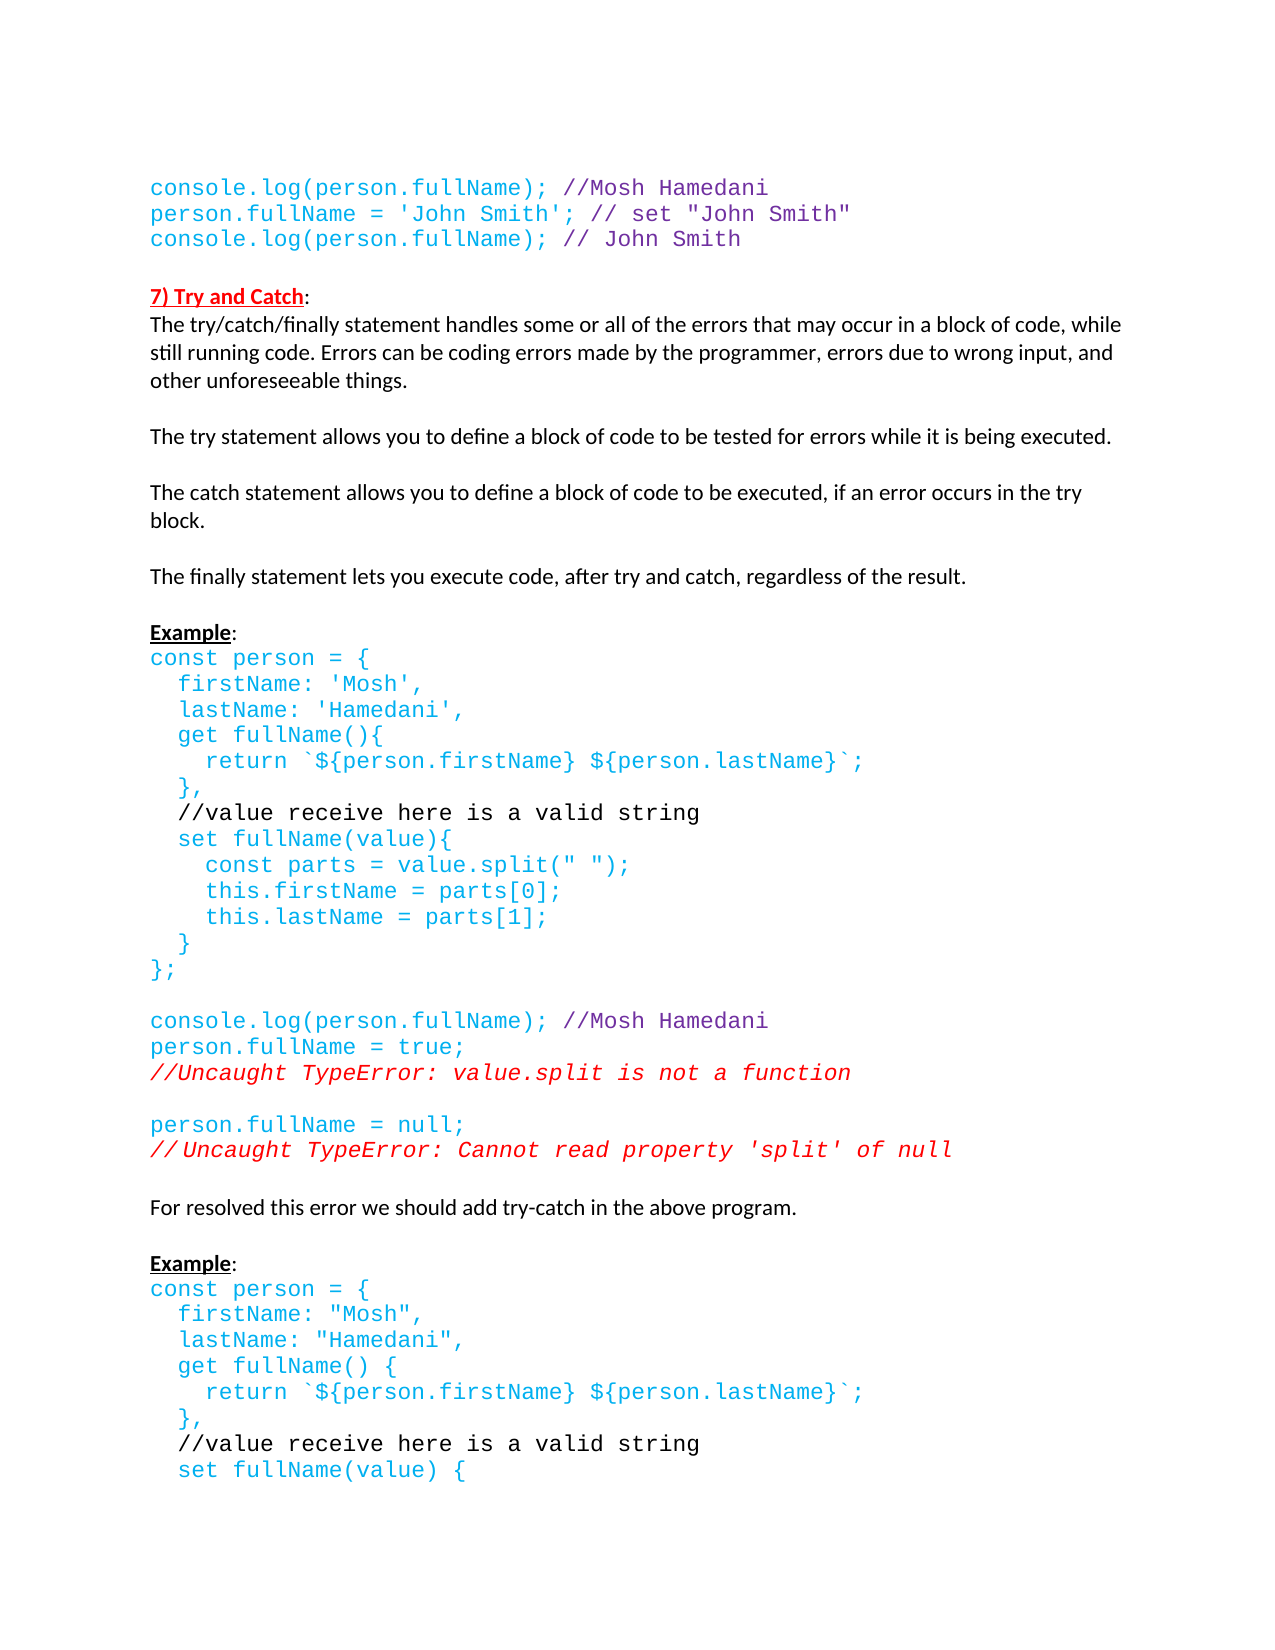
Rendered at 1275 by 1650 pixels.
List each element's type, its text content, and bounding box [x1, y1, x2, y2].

text person.fullName = 'John Smith'; // set "John Smith" [150, 202, 1125, 228]
text person.fullName = true; [150, 1035, 1125, 1061]
text // Uncaught TypeError: Cannot read property 'split' of null [150, 1139, 1125, 1165]
text set fullName(value) { [150, 1458, 1125, 1484]
text lastName: 'Hamedani', [150, 698, 1125, 724]
text The try/catch/finally statement handles some or all of the errors that may occur in a block of code, while still running code. Errors can be coding errors made by the programmer, errors due to wrong input, and other unforeseeable things. [150, 310, 1125, 394]
text const person = { [150, 646, 1125, 672]
text lastName: "Hamedani", [150, 1329, 1125, 1355]
text person.fullName = null; [150, 1113, 1125, 1139]
text console.log(person.fullName); //Mosh Hamedani [150, 176, 1125, 202]
text this.lastName = parts[1]; [150, 905, 1125, 931]
text //value receive here is a valid string [150, 1432, 1125, 1458]
text get fullName() { [150, 1355, 1125, 1381]
text Example: [150, 1249, 1125, 1277]
text The try statement allows you to define a block of code to be tested for errors while it is being executed. [150, 422, 1125, 450]
text }, [150, 1407, 1125, 1432]
text firstName: "Mosh", [150, 1303, 1125, 1329]
text }, [150, 776, 1125, 802]
text console.log(person.fullName); // John Smith [150, 228, 1125, 254]
text }; [150, 957, 1125, 983]
text For resolved this error we should add try-catch in the above program. [150, 1193, 1125, 1221]
text this.firstName = parts[0]; [150, 879, 1125, 905]
text 7) Try and Catch: [150, 282, 1125, 310]
text firstName: 'Mosh', [150, 672, 1125, 698]
text get fullName(){ [150, 724, 1125, 750]
text const person = { [150, 1277, 1125, 1303]
text The catch statement allows you to define a block of code to be executed, if an error occurs in the try block. [150, 478, 1125, 534]
text const parts = value.split(" "); [150, 853, 1125, 879]
text return `${person.firstName} ${person.lastName}`; [150, 1381, 1125, 1407]
text Example: [150, 618, 1125, 646]
text console.log(person.fullName); //Mosh Hamedani [150, 1009, 1125, 1035]
text The finally statement lets you execute code, after try and catch, regardless of the result. [150, 562, 1125, 590]
text //Uncaught TypeError: value.split is not a function [150, 1061, 1125, 1087]
text set fullName(value){ [150, 828, 1125, 853]
text //value receive here is a valid string [150, 802, 1125, 828]
text } [150, 931, 1125, 957]
text return `${person.firstName} ${person.lastName}`; [150, 750, 1125, 776]
